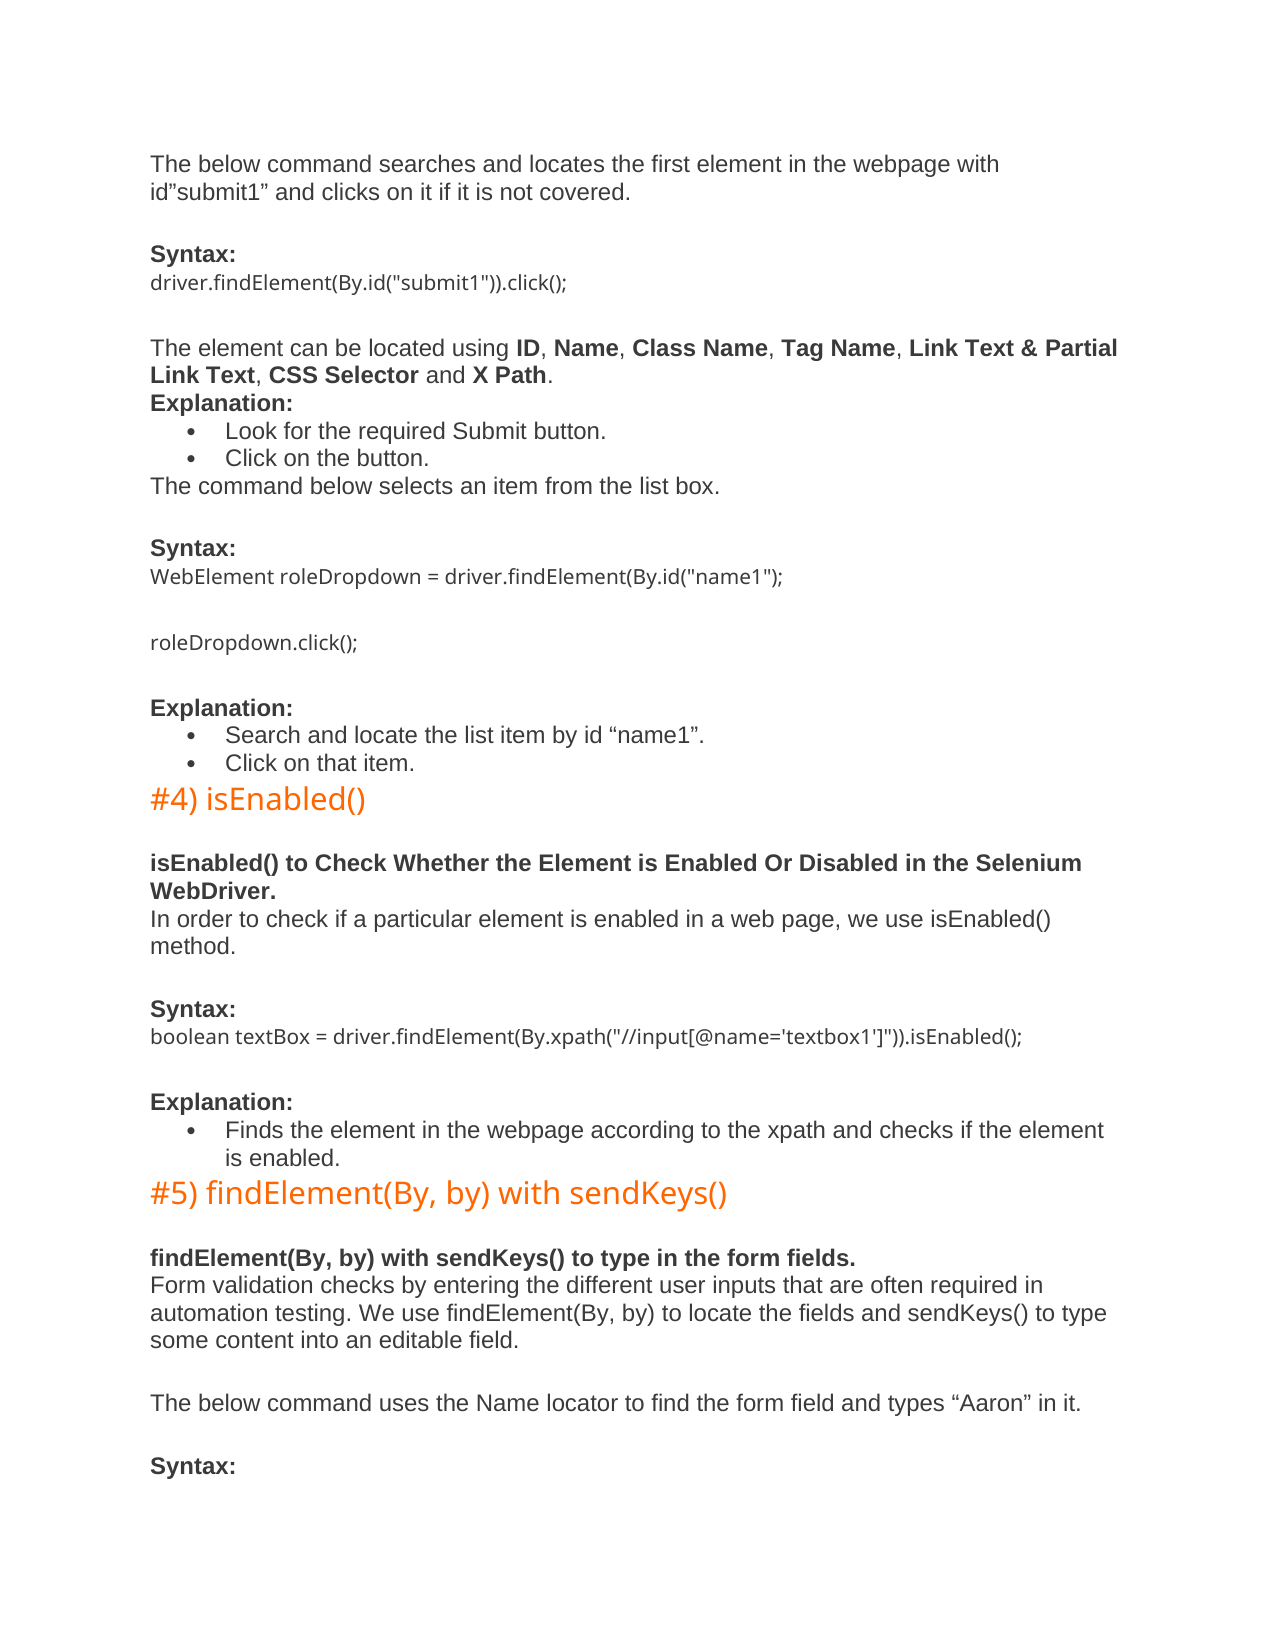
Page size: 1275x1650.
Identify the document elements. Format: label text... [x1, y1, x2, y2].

text Explanation: [150, 389, 1125, 417]
list Click on that item. [187, 749, 1125, 777]
list Finds the element in the webpage according to the xpath and checks if the element is enabled. [187, 1116, 1125, 1171]
text isEnabled() to Check Whether the Element is Enabled Or Disabled in the Selenium WebDriver. [150, 849, 1125, 904]
text The command below selects an item from the list box. [150, 472, 1125, 499]
list Search and locate the list item by id “name1”. [187, 721, 1125, 749]
list Click on the button. [187, 444, 1125, 472]
text boolean textBox = driver.findElement(By.xpath("//input[@name='textbox1']")).isEnabled(); [150, 1022, 1125, 1051]
text In order to check if a particular element is enabled in a web page, we use isEnabled() method. [150, 904, 1125, 960]
text The below command uses the Name locator to find the form field and types “Aaron” in it. [150, 1389, 1125, 1417]
text WebElement roleDropdown = driver.findElement(By.id("name1"); [150, 562, 1125, 590]
text Explanation: [150, 694, 1125, 721]
text Syntax: [150, 534, 1125, 562]
text The element can be located using ID, Name, Class Name, Tag Name, Link Text & Partial Link Text, CSS Selector and X Path. [150, 334, 1125, 389]
text Form validation checks by entering the different user inputs that are often required in automation testing. We use findElement(By, by) to locate the fields and sendKeys() to type some content into an editable field. [150, 1271, 1125, 1354]
text Syntax: [150, 1452, 1125, 1479]
list Look for the required Submit button. [187, 417, 1125, 444]
text driver.findElement(By.id("submit1")).click(); [150, 268, 1125, 296]
text findElement(By, by) with sendKeys() to type in the form fields. [150, 1244, 1125, 1271]
text Explanation: [150, 1088, 1125, 1116]
text #5) findElement(By, by) with sendKeys() [150, 1171, 1125, 1244]
text Syntax: [150, 995, 1125, 1022]
text The below command searches and locates the first element in the webpage with id”submit1” and clicks on it if it is not covered. [150, 150, 1125, 205]
text #4) isEnabled() [150, 777, 1125, 849]
text Syntax: [150, 240, 1125, 268]
text roleDropdown.click(); [150, 628, 1125, 656]
